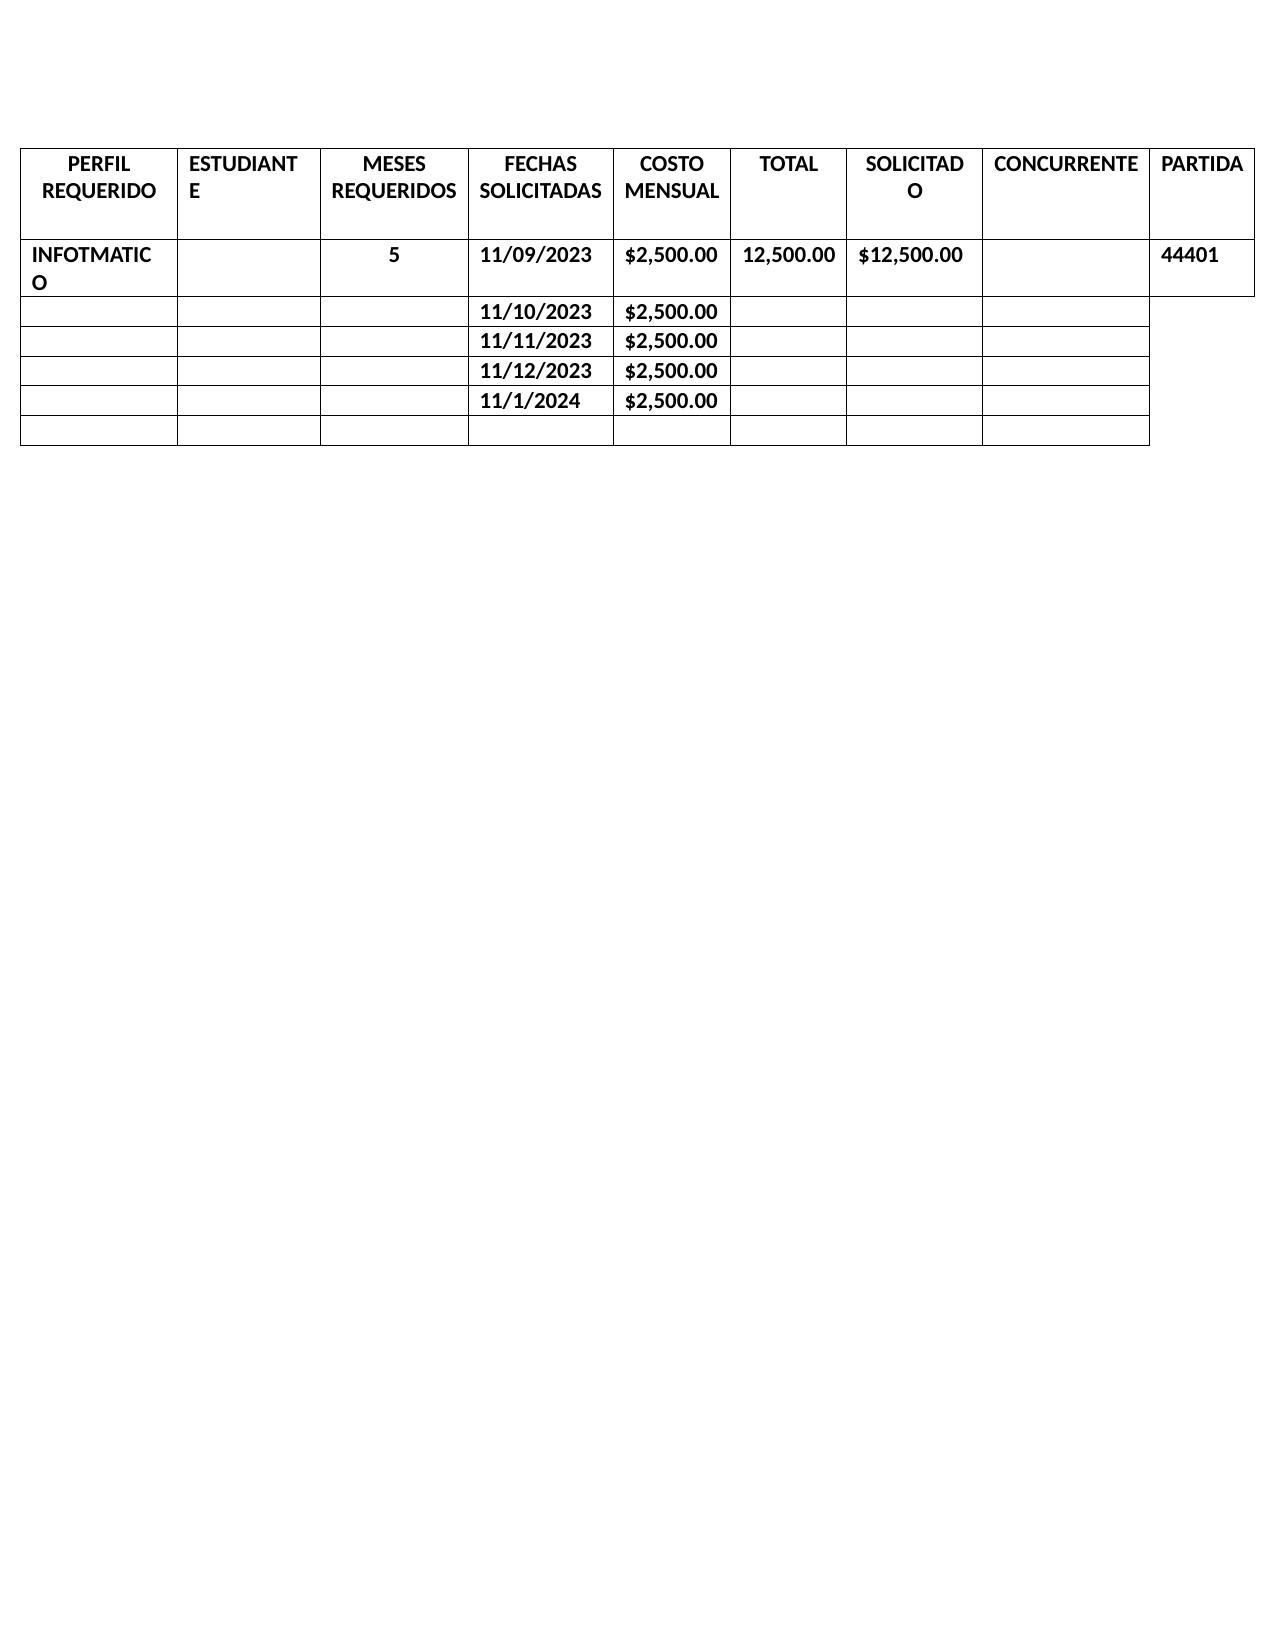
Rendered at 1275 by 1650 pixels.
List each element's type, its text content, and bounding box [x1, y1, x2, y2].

table_cell [21, 327, 177, 356]
table_cell 5 [321, 240, 468, 296]
table_cell [847, 416, 982, 445]
table_cell [731, 386, 846, 415]
table_cell 44401 [1150, 240, 1254, 296]
table_cell [731, 357, 846, 385]
table_header CONCURRENTE [983, 149, 1149, 239]
table_header TOTAL [731, 149, 846, 239]
table_cell [983, 416, 1149, 445]
table_cell $2,500.00 [614, 327, 730, 356]
table_cell [178, 240, 320, 296]
table_cell [178, 297, 320, 326]
table_cell [178, 357, 320, 385]
table_cell $2,500.00 [614, 386, 730, 415]
table_cell [983, 297, 1149, 326]
table_cell [731, 327, 846, 356]
table_cell $12,500.00 [847, 240, 982, 296]
table_cell [321, 327, 468, 356]
table_cell $2,500.00 [614, 240, 730, 296]
table_cell $2,500.00 [614, 357, 730, 385]
table_cell [983, 357, 1149, 385]
table_cell INFOTMATICO [21, 240, 177, 296]
table_cell [983, 386, 1149, 415]
table_cell [321, 386, 468, 415]
table_cell 11/09/2023 [469, 240, 613, 296]
table_header PERFIL REQUERIDO [21, 149, 177, 239]
table_cell [321, 416, 468, 445]
table_cell [983, 240, 1149, 296]
table_cell [614, 416, 730, 445]
table_cell 12,500.00 [731, 240, 846, 296]
table_header MESES REQUERIDOS [321, 149, 468, 239]
table_cell 11/12/2023 [469, 357, 613, 385]
table_cell [21, 357, 177, 385]
table_cell [847, 297, 982, 326]
table_header ESTUDIANTE [178, 149, 320, 239]
table_cell [847, 357, 982, 385]
table_cell 11/10/2023 [469, 297, 613, 326]
table_cell [321, 297, 468, 326]
table_cell [21, 297, 177, 326]
table_header SOLICITADO [847, 149, 982, 239]
table_cell [983, 327, 1149, 356]
table_cell [847, 327, 982, 356]
table_cell [178, 327, 320, 356]
table_header FECHAS SOLICITADAS [469, 149, 613, 239]
table_cell [321, 357, 468, 385]
table_cell [731, 297, 846, 326]
table_cell [21, 416, 177, 445]
table_cell [21, 386, 177, 415]
table_cell [469, 416, 613, 445]
table_cell $2,500.00 [614, 297, 730, 326]
table_cell [178, 416, 320, 445]
table_cell 11/11/2023 [469, 327, 613, 356]
table_cell 11/1/2024 [469, 386, 613, 415]
table_cell [847, 386, 982, 415]
table_cell [178, 386, 320, 415]
table_header PARTIDA [1150, 149, 1254, 239]
table_header COSTO MENSUAL [614, 149, 730, 239]
table_cell [731, 416, 846, 445]
